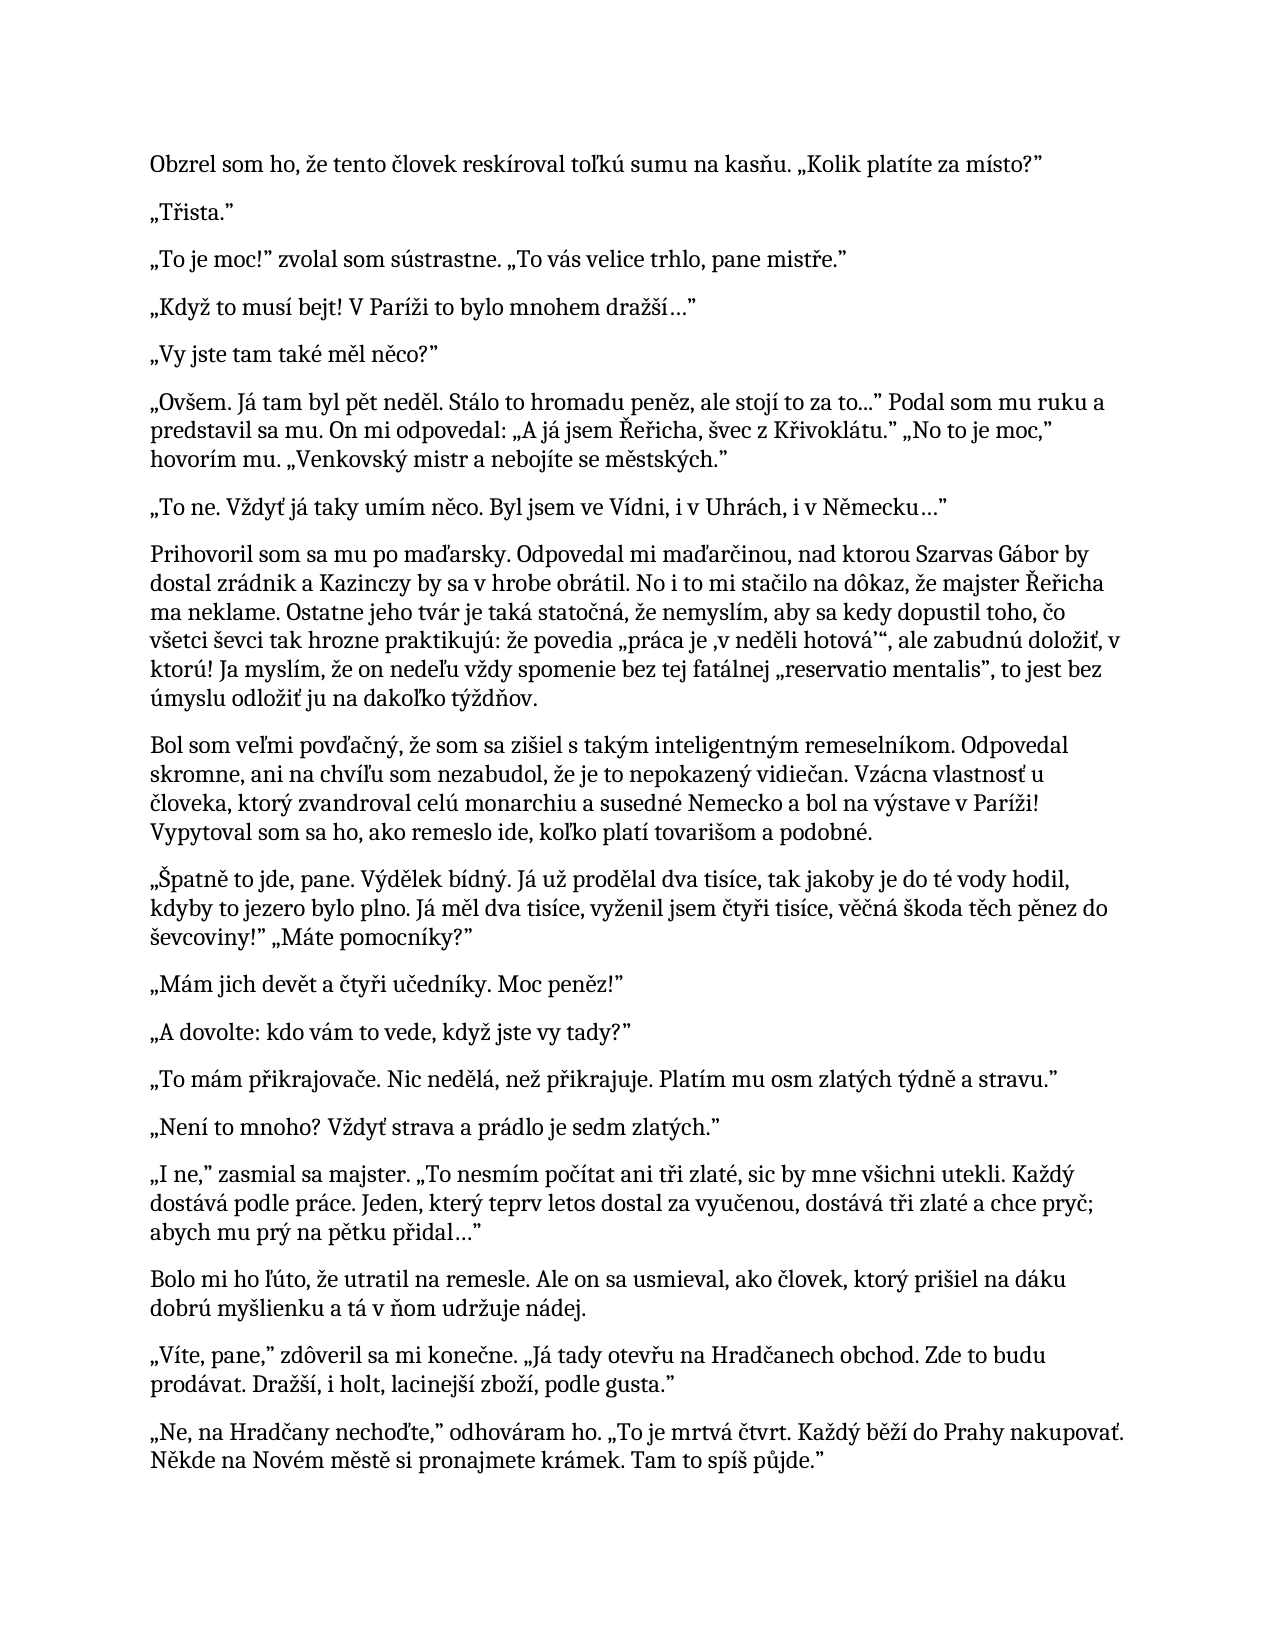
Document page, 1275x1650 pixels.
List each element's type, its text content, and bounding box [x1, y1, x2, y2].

text Obzrel som ho, že tento človek reskíroval toľkú sumu na kasňu. „Kolik platíte za místo?” [150, 150, 1125, 179]
text „Špatně to jde, pane. Výdělek bídný. Já už prodělal dva tisíce, tak jakoby je do té vody hodil, kdyby to jezero bylo plno. Já měl dva tisíce, vyženil jsem čtyři tisíce, věčná škoda těch pěnez do ševcoviny!” „Máte pomocníky?” [150, 865, 1125, 951]
text „Ovšem. Já tam byl pět neděl. Stálo to hromadu peněz, ale stojí to za to...” Podal som mu ruku a predstavil sa mu. On mi odpovedal: „A já jsem Řeřicha, švec z Křivoklátu.” „No to je moc,” hovorím mu. „Venkovský mistr a nebojíte se městských.” [150, 387, 1125, 474]
text Bol som veľmi povďačný, že som sa zišiel s takým inteligentným remeselníkom. Odpovedal skromne, ani na chvíľu som nezabudol, že je to nepokazený vidiečan. Vzácna vlastnosť u človeka, ktorý zvandroval celú monarchiu a susedné Nemecko a bol na výstave v Paríži! Vypytoval som sa ho, ako remeslo ide, koľko platí tovarišom a podobné. [150, 731, 1125, 846]
text „A dovolte: kdo vám to vede, když jste vy tady?” [150, 1017, 1125, 1046]
text Prihovoril som sa mu po maďarsky. Odpovedal mi maďarčinou, nad ktorou Szarvas Gábor by dostal zrádnik a Kazinczy by sa v hrobe obrátil. No i to mi stačilo na dôkaz, že majster Řeřicha ma neklame. Ostatne jeho tvár je taká statočná, že nemyslím, aby sa kedy dopustil toho, čo všetci ševci tak hrozne praktikujú: že povedia „práca je ,v neděli hotová’“, ale zabudnú doložiť, v ktorú! Ja myslím, že on nedeľu vždy spomenie bez tej fatálnej „reservatio mentalis”, to jest bez úmyslu odložiť ju na dakoľko týždňov. [150, 540, 1125, 712]
text „To je moc!” zvolal som sústrastne. „To vás velice trhlo, pane mistře.” [150, 245, 1125, 274]
text Bolo mi ho ľúto, že utratil na remesle. Ale on sa usmieval, ako človek, ktorý prišiel na dáku dobrú myšlienku a tá v ňom udržuje nádej. [150, 1265, 1125, 1322]
text „Vy jste tam také měl něco?” [150, 340, 1125, 369]
text „I ne,” zasmial sa majster. „To nesmím počítat ani tři zlaté, sic by mne všichni utekli. Každý dostává podle práce. Jeden, který teprv letos dostal za vyučenou, dostává tři zlaté a chce pryč; abych mu prý na pětku přidal…” [150, 1160, 1125, 1246]
text „Mám jich devět a čtyři učedníky. Moc peněz!” [150, 970, 1125, 999]
text „Není to mnoho? Vždyť strava a prádlo je sedm zlatých.” [150, 1112, 1125, 1141]
text „Třista.” [150, 197, 1125, 226]
text „Když to musí bejt! V Paríži to bylo mnohem dražší…” [150, 292, 1125, 321]
text „To mám přikrajovače. Nic nedělá, než přikrajuje. Platím mu osm zlatých týdně a stravu.” [150, 1065, 1125, 1094]
text „To ne. Vždyť já taky umím něco. Byl jsem ve Vídni, i v Uhrách, i v Německu…” [150, 492, 1125, 521]
text „Ne, na Hradčany nechoďte,” odhováram ho. „To je mrtvá čtvrt. Každý běží do Prahy nakupovať. Někde na Novém městě si pronajmete krámek. Tam to spíš půjde.” [150, 1417, 1125, 1475]
text „Víte, pane,” zdôveril sa mi konečne. „Já tady otevřu na Hradčanech obchod. Zde to budu prodávat. Dražší, i holt, lacinejší zboží, podle gusta.” [150, 1341, 1125, 1399]
